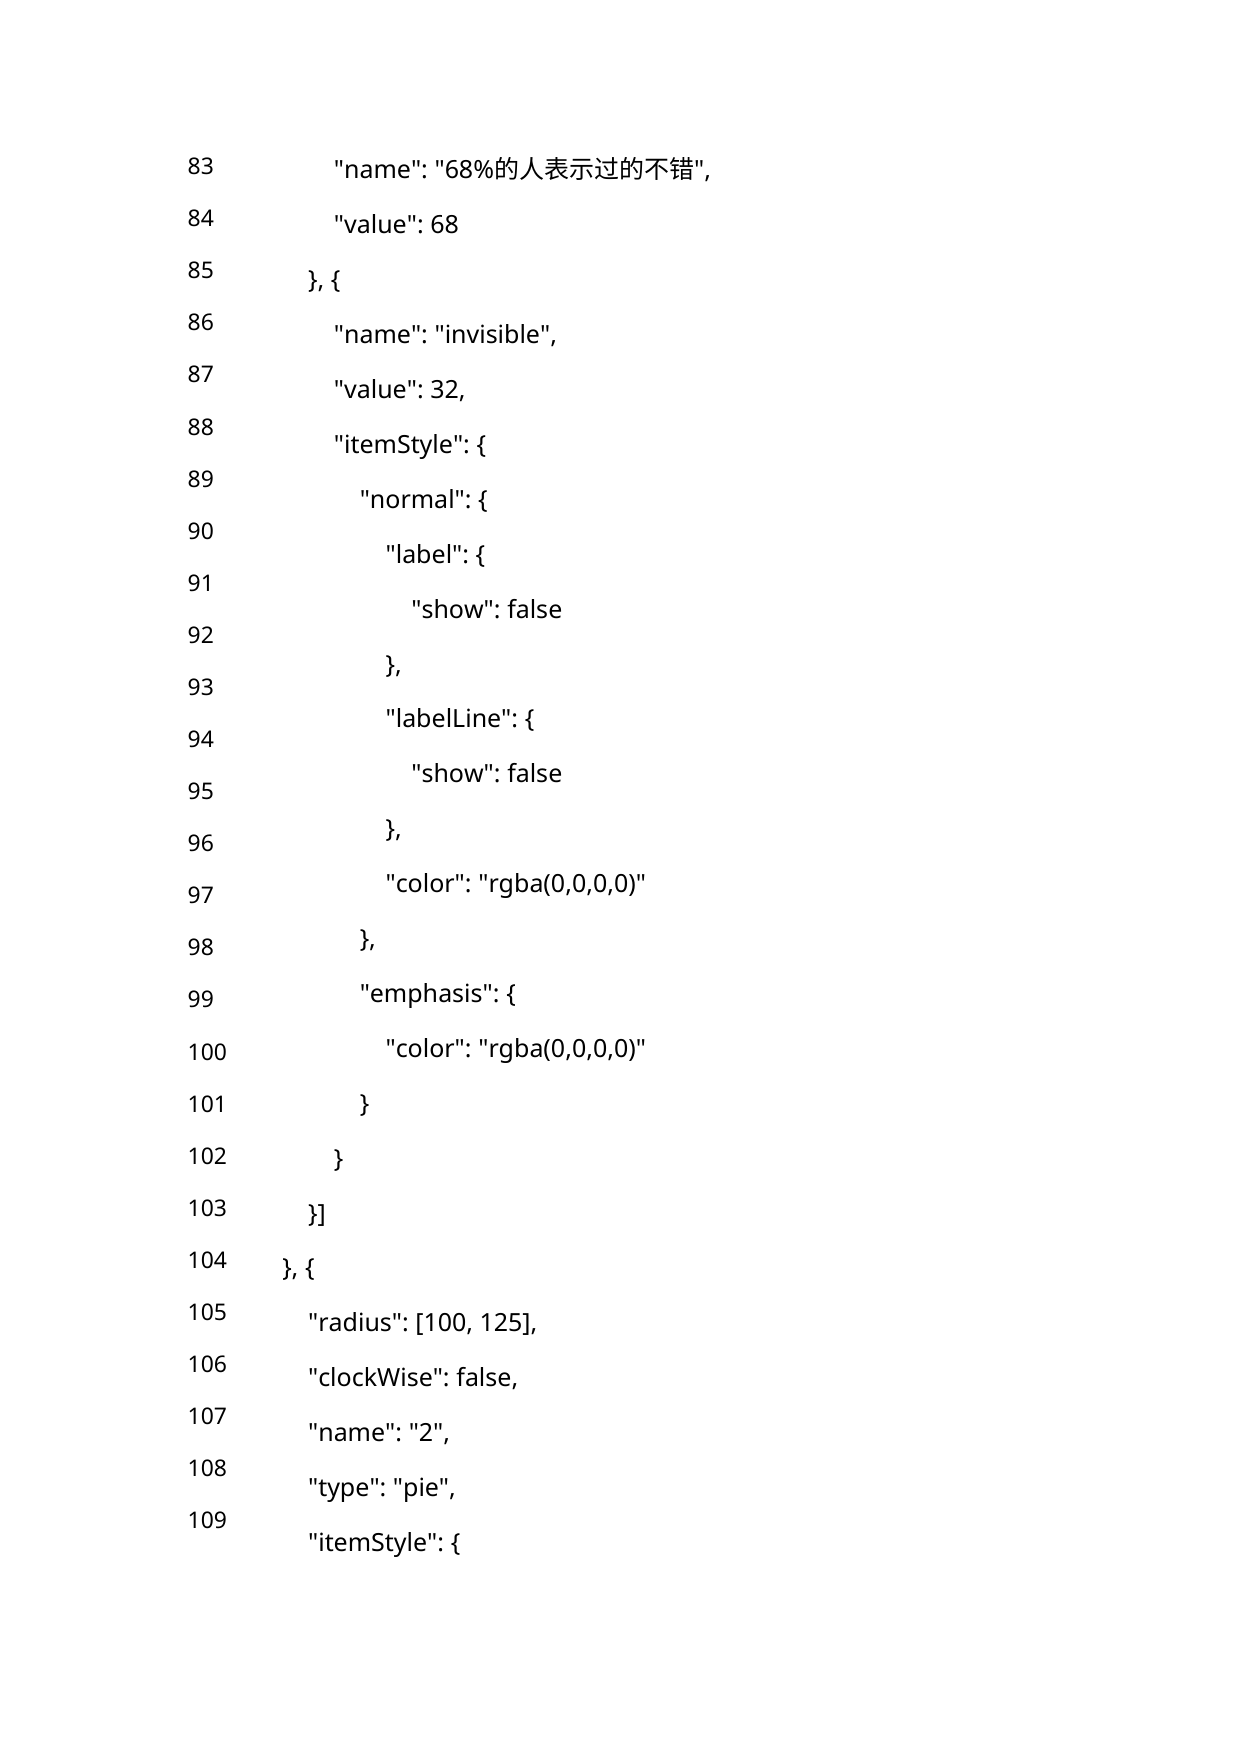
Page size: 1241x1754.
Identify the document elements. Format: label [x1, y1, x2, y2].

table_header [256, 150, 1240, 1579]
table_header [188, 150, 256, 1579]
